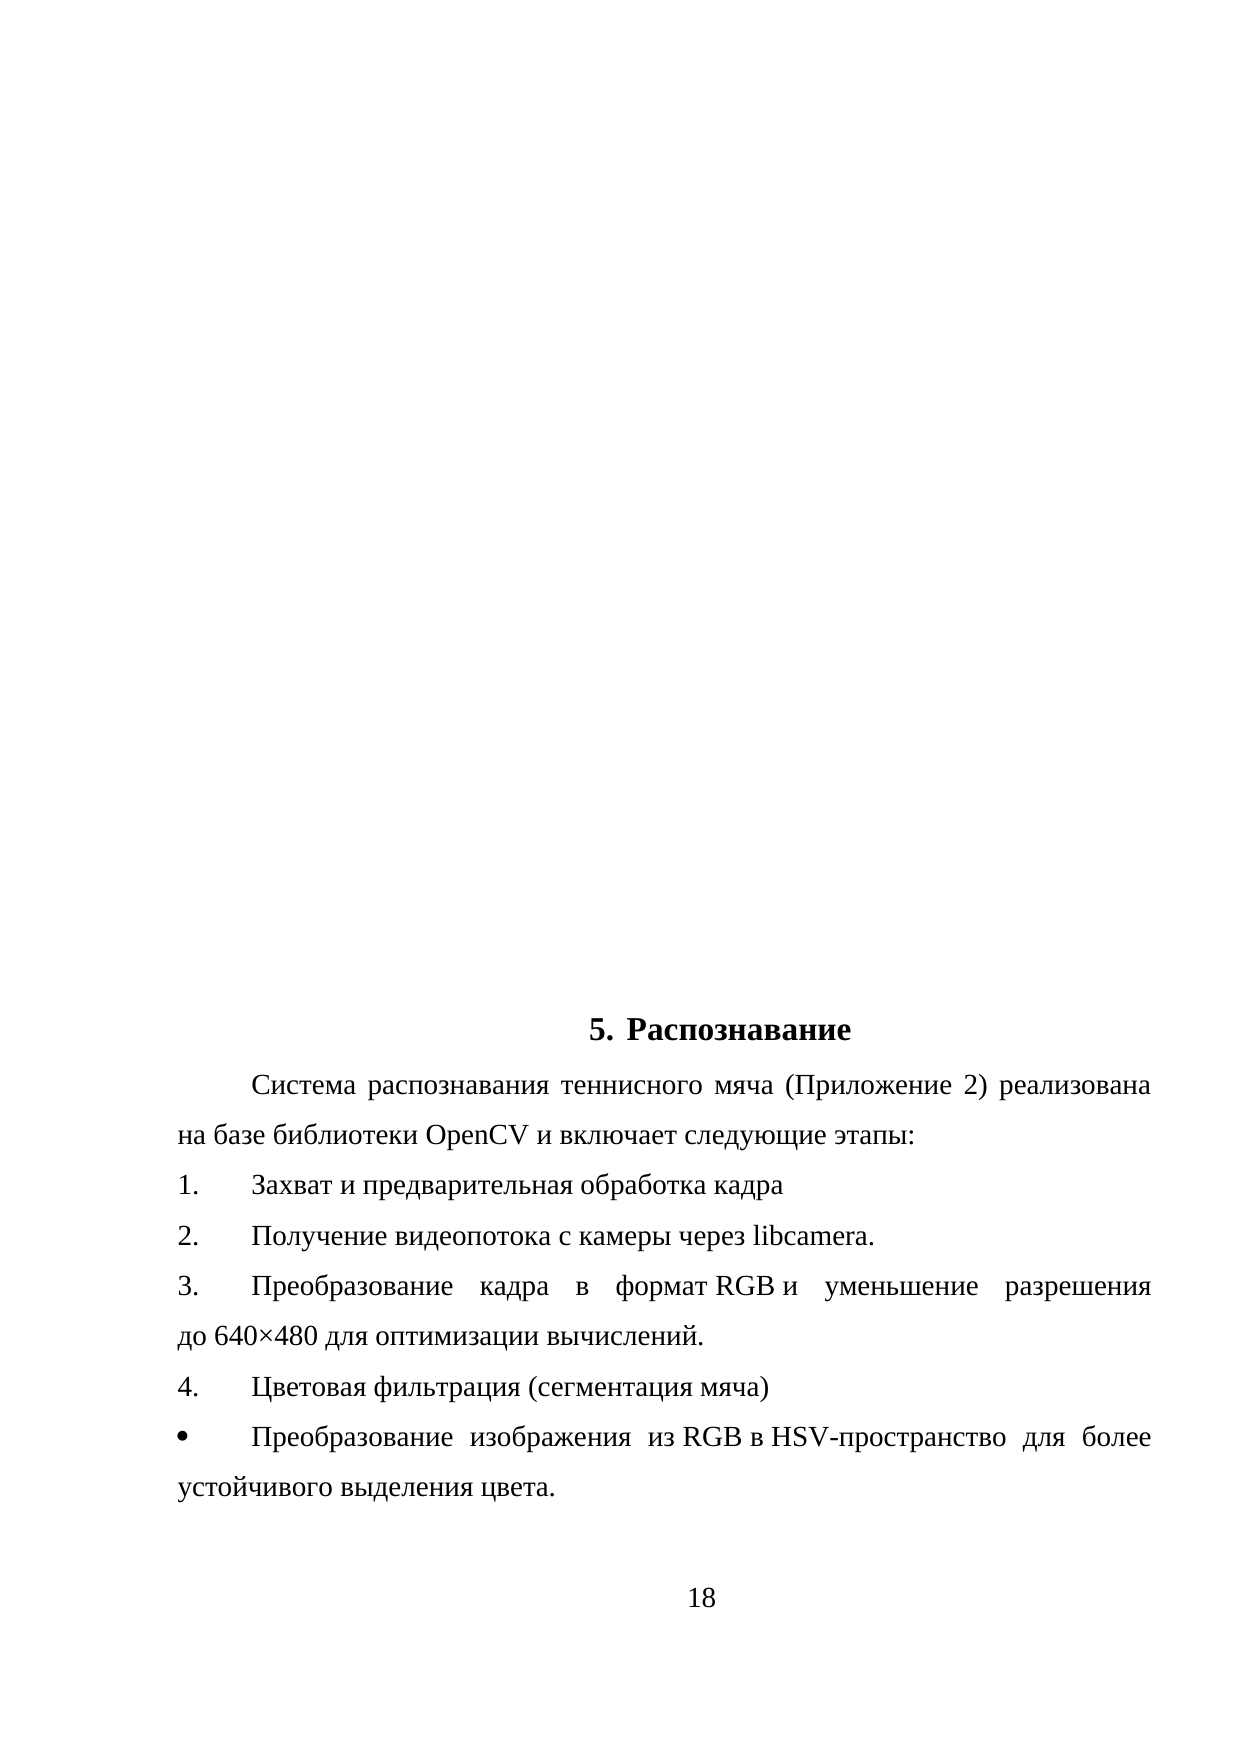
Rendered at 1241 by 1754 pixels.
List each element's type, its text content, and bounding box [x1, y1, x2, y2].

list Получение видеопотока с камеры через libcamera. [177, 1218, 1152, 1251]
list Преобразование изображения из RGB в HSV-пространство для более устойчивого выделения цвета. [177, 1419, 1152, 1503]
list Захват и предварительная обработка кадра [177, 1167, 1152, 1201]
subtitle Распознавание [288, 1009, 1152, 1048]
list Цветовая фильтрация (сегментация мяча) [177, 1369, 1152, 1402]
text Система распознавания теннисного мяча (Приложение 2) реализована на базе библиотеки OpenCV и включает следующие этапы: [177, 1067, 1152, 1151]
list Преобразование кадра в формат RGB и уменьшение разрешения до 640×480 для оптимизации вычислений. [177, 1268, 1152, 1352]
